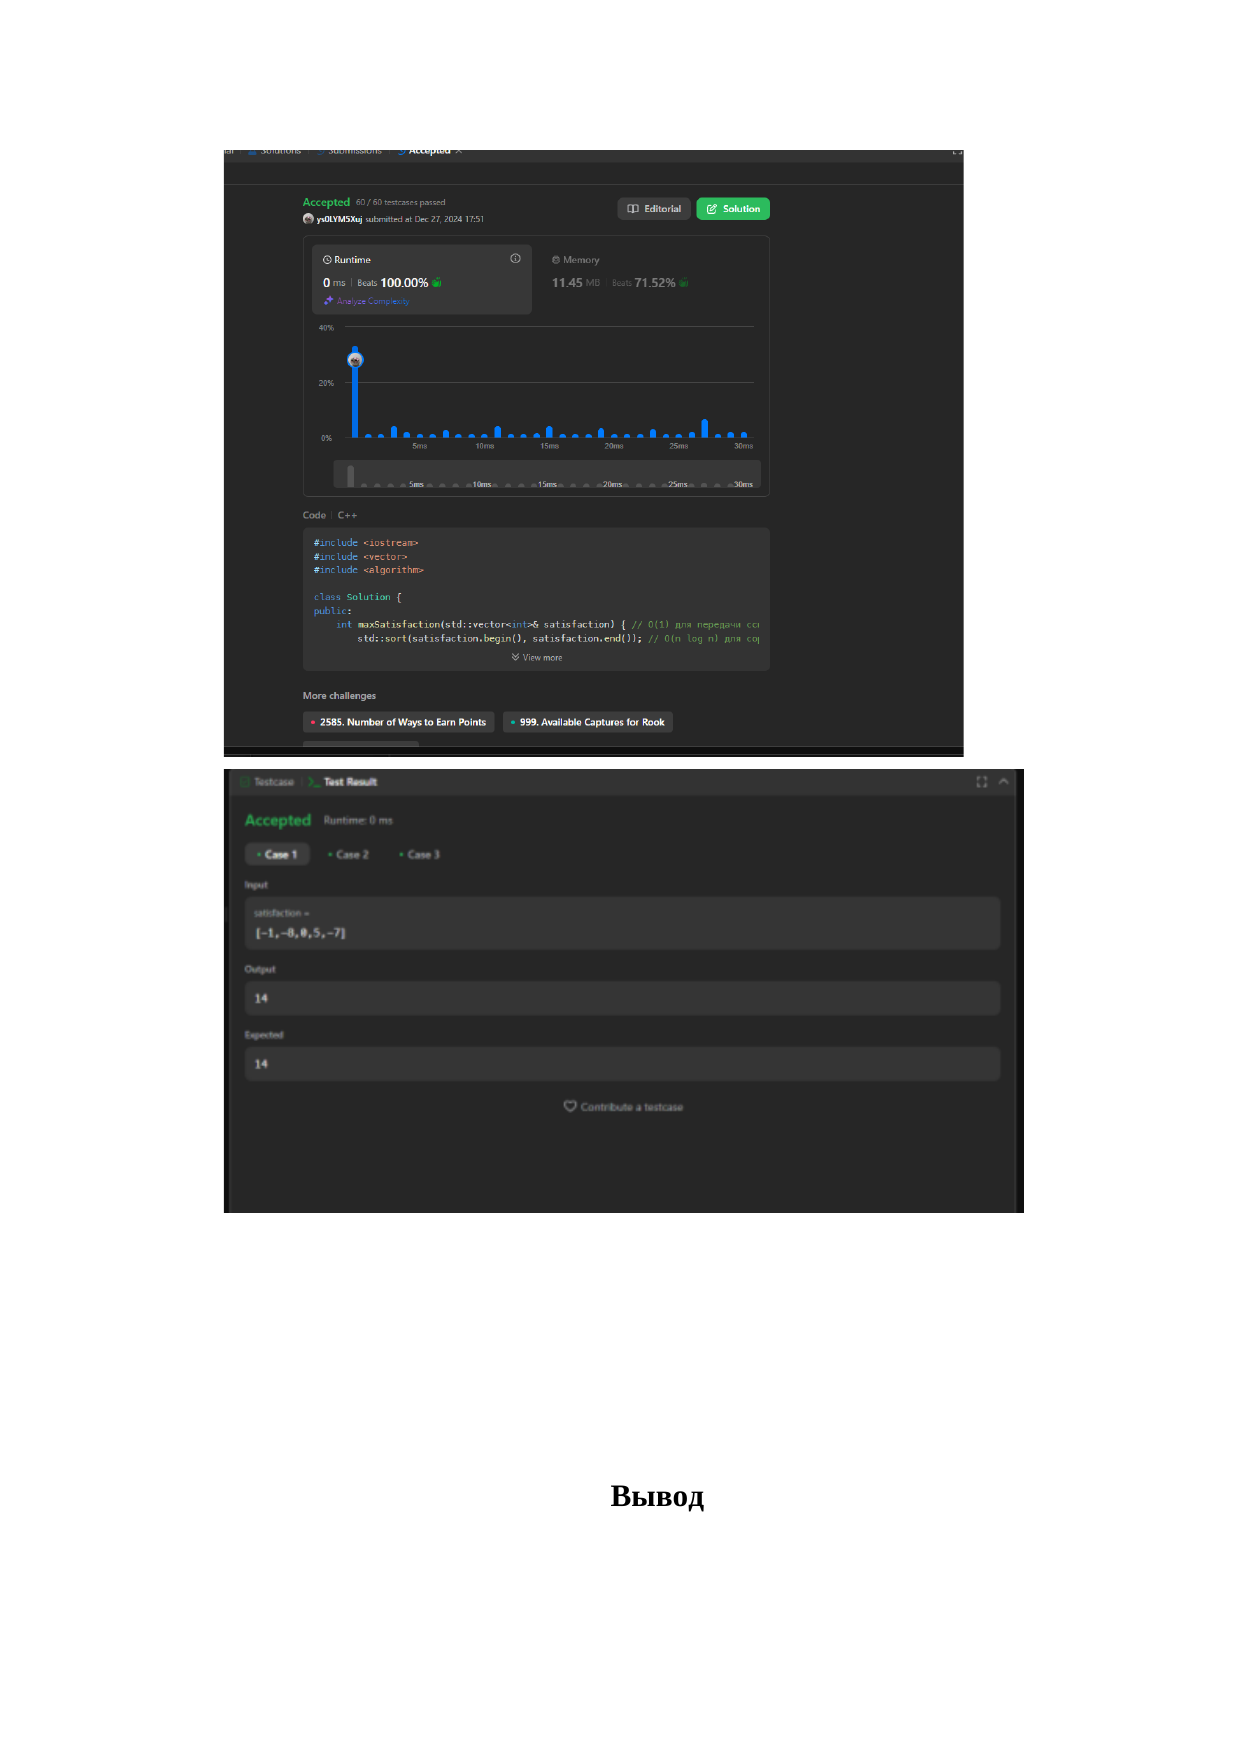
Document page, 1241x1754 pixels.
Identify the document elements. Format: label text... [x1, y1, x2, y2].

text Вывод [150, 1478, 1090, 1514]
picture [223, 150, 964, 757]
picture [223, 769, 1024, 1213]
